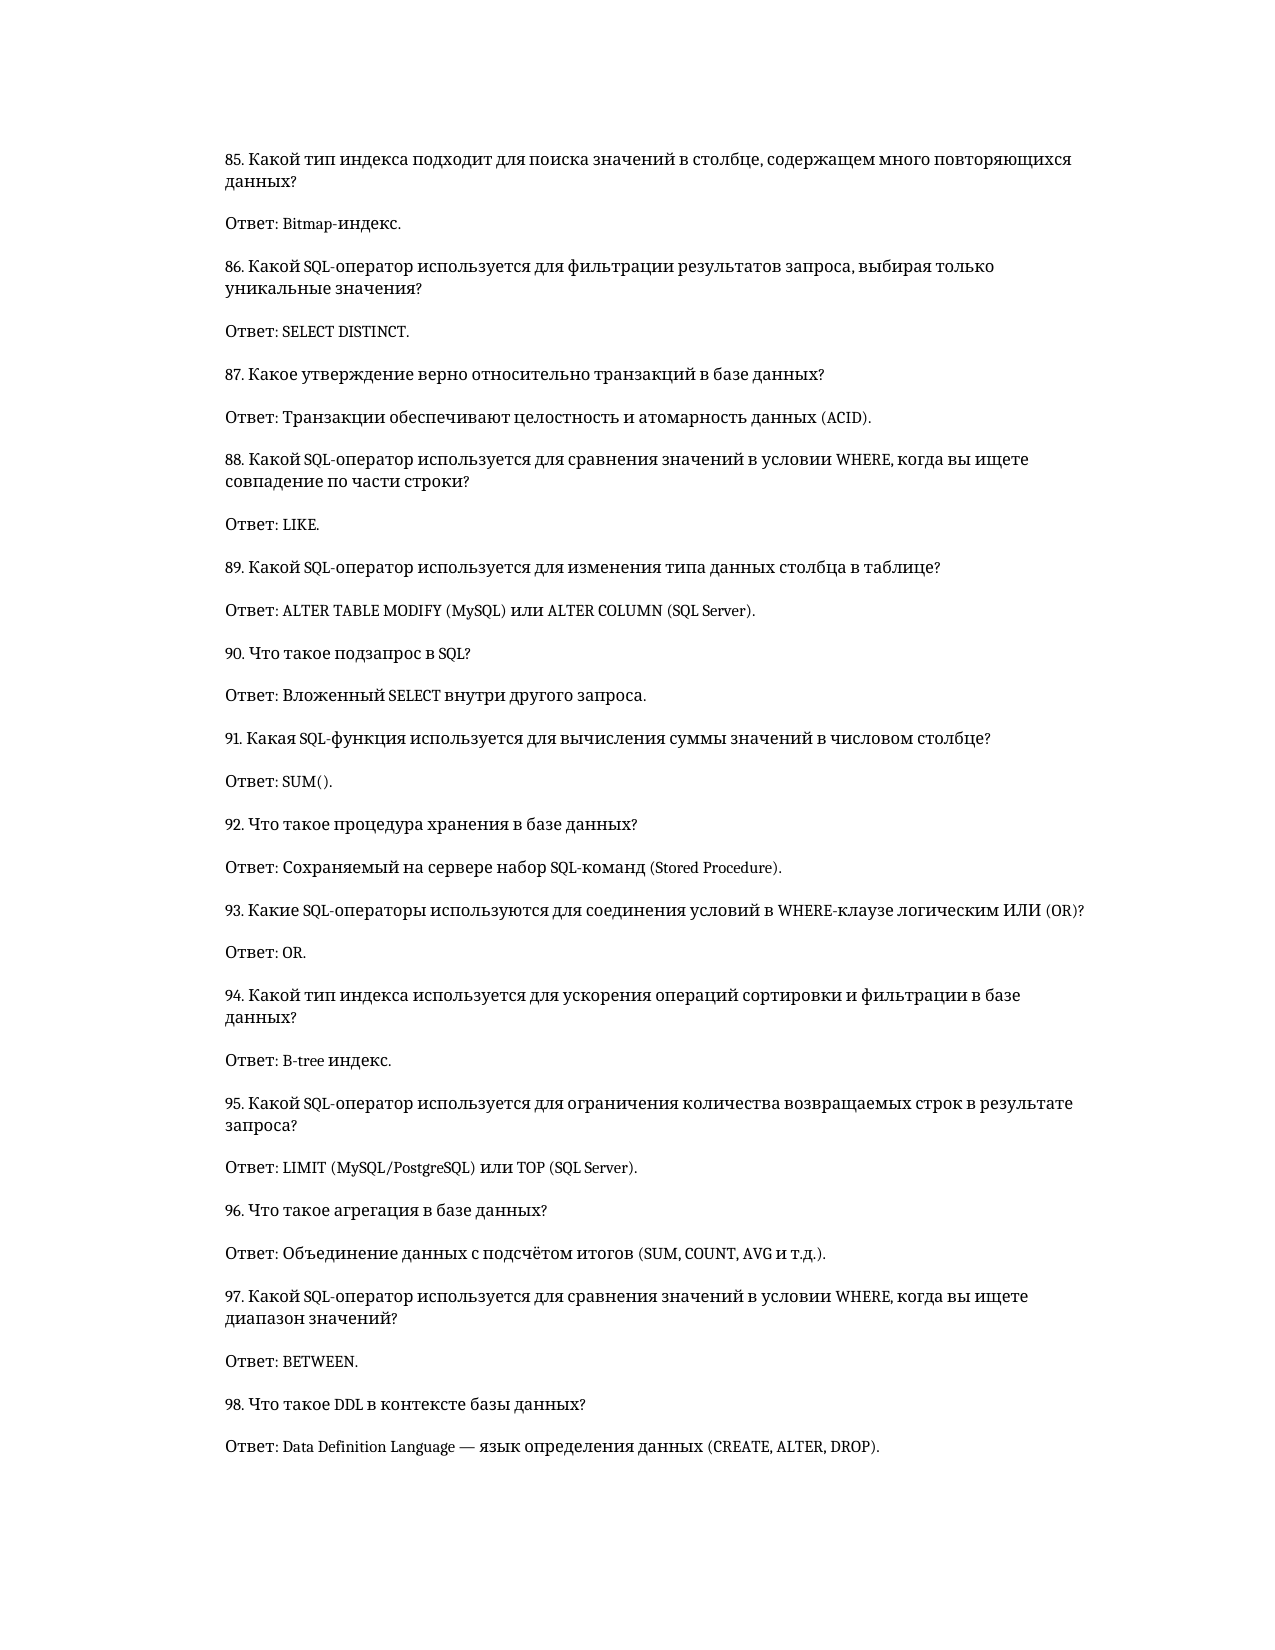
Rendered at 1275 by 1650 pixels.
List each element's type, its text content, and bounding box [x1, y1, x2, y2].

text Ответ: Bitmap-индекс. [225, 215, 1087, 234]
text 90. Что такое подзапрос в SQL? [225, 644, 1087, 663]
text Ответ: B-tree индекс. [225, 1051, 1087, 1071]
text Ответ: SELECT DISTINCT. [225, 322, 1087, 342]
text 88. Какой SQL-оператор используется для сравнения значений в условии WHERE, когда вы ищете совпадение по части строки? [225, 451, 1087, 492]
text 96. Что такое агрегация в базе данных? [225, 1202, 1087, 1221]
text 92. Что такое процедура хранения в базе данных? [225, 815, 1087, 834]
text 95. Какой SQL-оператор используется для ограничения количества возвращаемых строк в результате запроса? [225, 1094, 1087, 1135]
text Ответ: Вложенный SELECT внутри другого запроса. [225, 687, 1087, 706]
text Ответ: BETWEEN. [225, 1352, 1087, 1371]
text Ответ: LIMIT (MySQL/PostgreSQL) или TOP (SQL Server). [225, 1159, 1087, 1178]
text 89. Какой SQL-оператор используется для изменения типа данных столбца в таблице? [225, 558, 1087, 578]
text 97. Какой SQL-оператор используется для сравнения значений в условии WHERE, когда вы ищете диапазон значений? [225, 1287, 1087, 1328]
text Ответ: Data Definition Language — язык определения данных (CREATE, ALTER, DROP). [225, 1438, 1087, 1457]
text Ответ: Транзакции обеспечивают целостность и атомарность данных (ACID). [225, 408, 1087, 427]
text Ответ: Объединение данных с подсчётом итогов (SUM, COUNT, AVG и т.д.). [225, 1244, 1087, 1264]
text 94. Какой тип индекса используется для ускорения операций сортировки и фильтрации в базе данных? [225, 987, 1087, 1028]
text 98. Что такое DDL в контексте базы данных? [225, 1395, 1087, 1414]
text Ответ: Сохраняемый на сервере набор SQL-команд (Stored Procedure). [225, 858, 1087, 877]
text 93. Какие SQL-операторы используются для соединения условий в WHERE-клаузе логическим ИЛИ (OR)? [225, 901, 1087, 920]
text 86. Какой SQL-оператор используется для фильтрации результатов запроса, выбирая только уникальные значения? [225, 258, 1087, 299]
text Ответ: ALTER TABLE MODIFY (MySQL) или ALTER COLUMN (SQL Server). [225, 601, 1087, 620]
text 91. Какая SQL-функция используется для вычисления суммы значений в числовом столбце? [225, 730, 1087, 749]
text Ответ: LIKE. [225, 516, 1087, 535]
text Ответ: SUM(). [225, 772, 1087, 792]
text 87. Какое утверждение верно относительно транзакций в базе данных? [225, 365, 1087, 384]
text 85. Какой тип индекса подходит для поиска значений в столбце, содержащем много повторяющихся данных? [225, 150, 1087, 191]
text Ответ: OR. [225, 944, 1087, 963]
